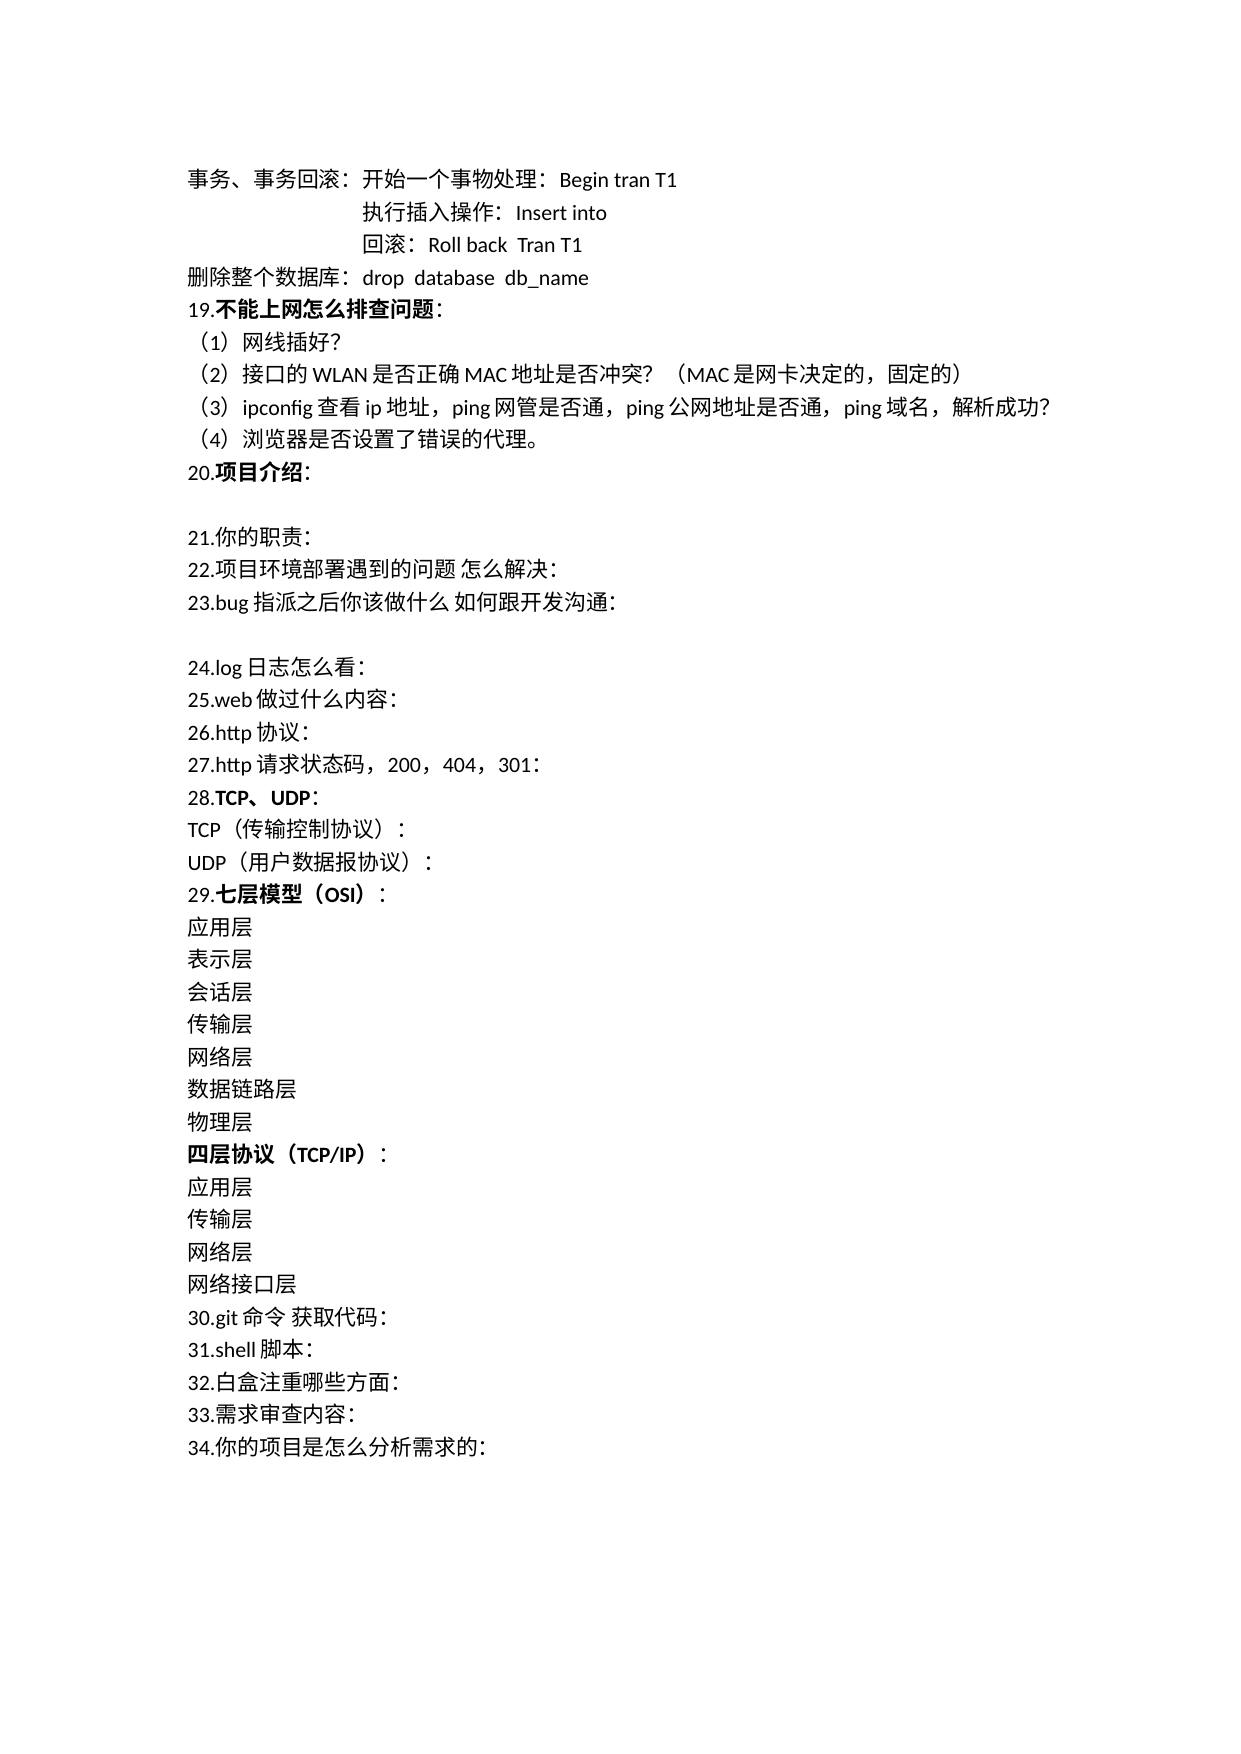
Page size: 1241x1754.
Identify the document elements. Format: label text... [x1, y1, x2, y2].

text 网络层 [187, 1234, 1053, 1267]
text 表示层 [187, 942, 1053, 974]
text 删除整个数据库：drop database db_name [187, 259, 1053, 292]
text 数据链路层 [187, 1072, 1053, 1104]
text 执行插入操作：Insert into [319, 194, 1053, 227]
text 事务、事务回滚：开始一个事物处理：Begin tran T1 [187, 162, 1053, 194]
text 应用层 [187, 909, 1053, 942]
text 20.项目介绍： [187, 454, 1053, 487]
text 29.七层模型（OSI）： [187, 877, 1053, 909]
text 网络接口层 [187, 1267, 1053, 1299]
text 31.shell脚本： [187, 1332, 1053, 1364]
text 25.web做过什么内容： [187, 682, 1053, 714]
text 传输层 [187, 1202, 1053, 1234]
text 24.log日志怎么看： [187, 649, 1053, 682]
text 33.需求审查内容： [187, 1397, 1053, 1429]
text 27.http请求状态码，200，404，301： [187, 747, 1053, 779]
text 19.不能上网怎么排查问题： [187, 292, 1053, 324]
text 传输层 [187, 1007, 1053, 1039]
text 32.白盒注重哪些方面： [187, 1364, 1053, 1397]
text （1）网线插好？ [187, 324, 1053, 357]
text 21.你的职责： [187, 519, 1053, 552]
text 回滚：Roll back Tran T1 [319, 227, 1053, 259]
text 应用层 [187, 1169, 1053, 1202]
text 会话层 [187, 974, 1053, 1007]
text 23.bug指派之后你该做什么 如何跟开发沟通： [187, 584, 1053, 617]
text （4）浏览器是否设置了错误的代理。 [187, 422, 1053, 454]
text （3）ipconfig查看ip地址，ping网管是否通，ping公网地址是否通，ping域名，解析成功？ [187, 389, 1053, 422]
text UDP（用户数据报协议）： [187, 844, 1053, 877]
text 26.http协议： [187, 714, 1053, 747]
text 30.git命令 获取代码： [187, 1299, 1053, 1332]
text 四层协议（TCP/IP）： [187, 1137, 1053, 1169]
text （2）接口的WLAN是否正确MAC地址是否冲突？（MAC是网卡决定的，固定的） [187, 357, 1053, 389]
text TCP（传输控制协议）： [187, 812, 1053, 844]
text 22.项目环境部署遇到的问题 怎么解决： [187, 552, 1053, 584]
text 物理层 [187, 1104, 1053, 1137]
text 网络层 [187, 1039, 1053, 1072]
text 28.TCP、UDP： [187, 779, 1053, 812]
text 34.你的项目是怎么分析需求的： [187, 1429, 1053, 1462]
